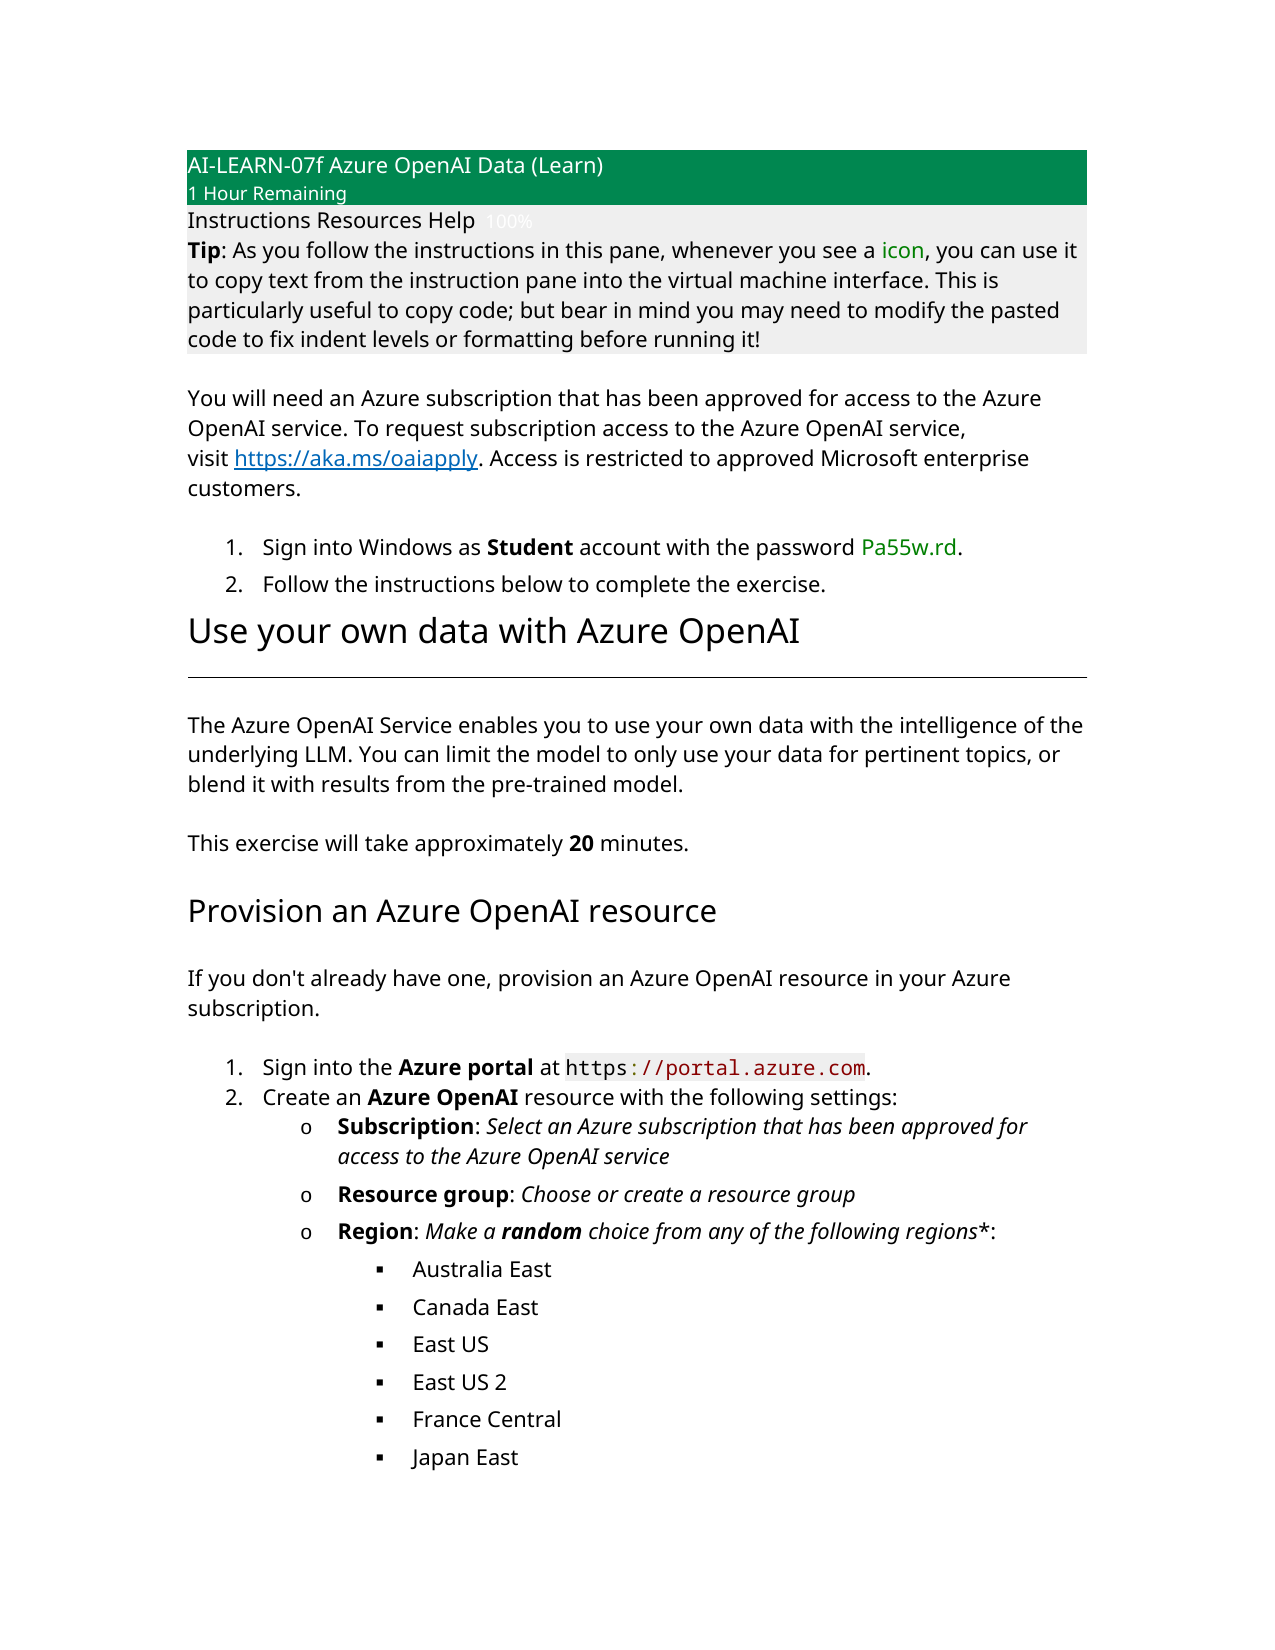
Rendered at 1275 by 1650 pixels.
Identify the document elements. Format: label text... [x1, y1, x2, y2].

list Sign into the Azure portal at https://portal.azure.com. [225, 1052, 1087, 1082]
text Instructions Resources Help 100% [187, 205, 1087, 235]
list Create an Azure OpenAI resource with the following settings: [225, 1082, 1087, 1111]
text AI-LEARN-07f Azure OpenAI Data (Learn) [187, 150, 1087, 180]
list Follow the instructions below to complete the exercise. [225, 569, 1087, 599]
text Provision an Azure OpenAI resource [187, 889, 1087, 932]
text You will need an Azure subscription that has been approved for access to the Azure OpenAI service. To request subscription access to the Azure OpenAI service, visit https://aka.ms/oaiapply. Access is restricted to approved Microsoft enterprise customers. [187, 383, 1087, 503]
text The Azure OpenAI Service enables you to use your own data with the intelligence of the underlying LLM. You can limit the model to only use your data for pertinent topics, or blend it with results from the pre-trained model. [187, 709, 1087, 799]
list East US 2 [375, 1367, 1087, 1397]
text This exercise will take approximately 20 minutes. [187, 828, 1087, 858]
text 1 Hour Remaining [187, 180, 1087, 205]
list Subscription: Select an Azure subscription that has been approved for access to the Azure OpenAI service [300, 1111, 1087, 1171]
text Use your own data with Azure OpenAI [187, 607, 1087, 678]
text Tip: As you follow the instructions in this pane, whenever you see a icon, you can use it to copy text from the instruction pane into the virtual machine interface. This is particularly useful to copy code; but bear in mind you may need to modify the pasted code to fix indent levels or formatting before running it! [187, 235, 1087, 354]
list Australia East [375, 1254, 1087, 1284]
text If you don't already have one, provision an Azure OpenAI resource in your Azure subscription. [187, 963, 1087, 1023]
list East US [375, 1329, 1087, 1359]
list Canada East [375, 1292, 1087, 1321]
list Resource group: Choose or create a resource group [300, 1179, 1087, 1208]
list Region: Make a random choice from any of the following regions*: [300, 1216, 1087, 1246]
list Sign into Windows as Student account with the password Pa55w.rd. [225, 532, 1087, 562]
list Japan East [375, 1442, 1087, 1472]
list France Central [375, 1404, 1087, 1434]
